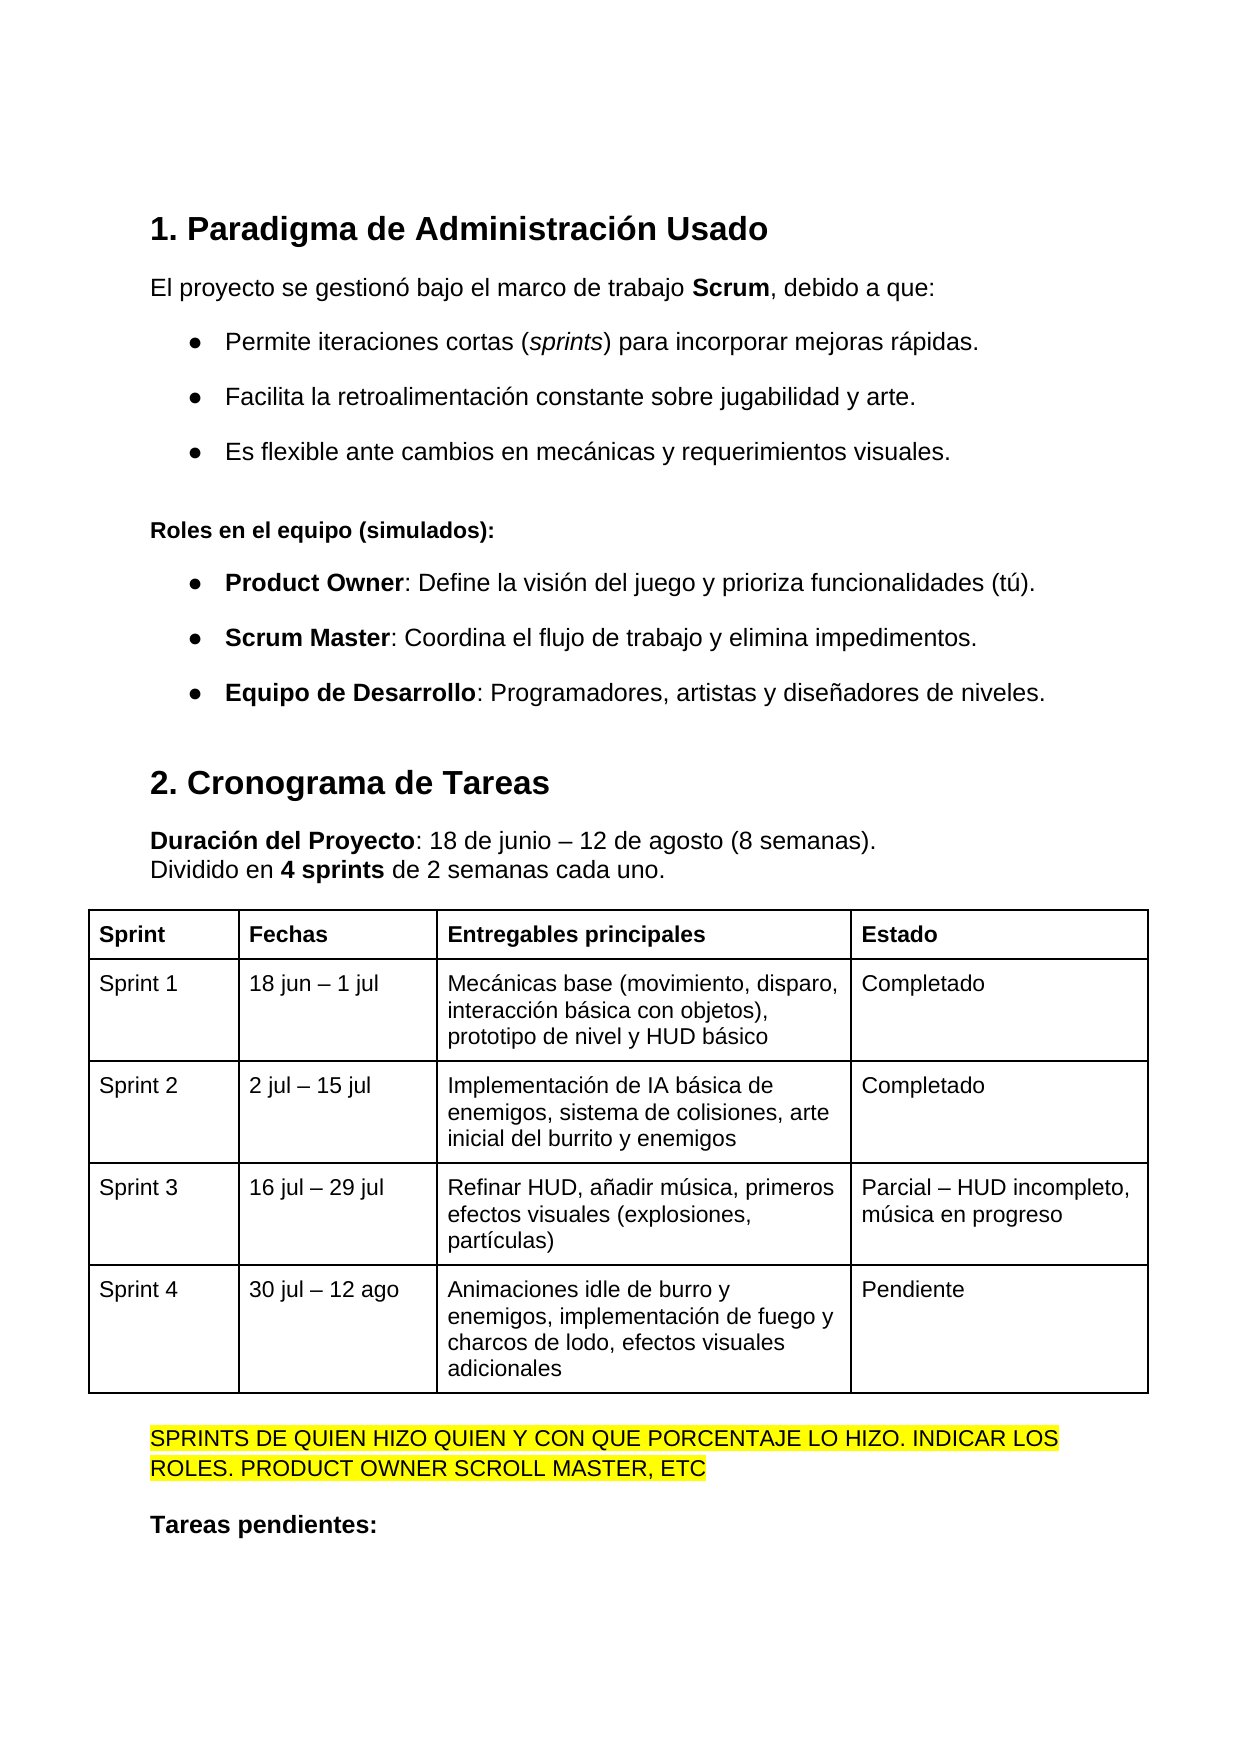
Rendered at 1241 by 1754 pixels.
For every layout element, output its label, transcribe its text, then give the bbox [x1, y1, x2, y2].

list Permite iteraciones cortas (sprints) para incorporar mejoras rápidas. [187, 327, 1090, 382]
table_cell Implementación de IA básica de enemigos, sistema de colisiones, arte inicial del burrito y enemigos [438, 1062, 850, 1162]
table_cell Sprint 4 [90, 1266, 238, 1392]
table_cell Refinar HUD, añadir música, primeros efectos visuales (explosiones, partículas) [438, 1164, 850, 1264]
list Es flexible ante cambios en mecánicas y requerimientos visuales. [187, 437, 1090, 492]
table_cell 16 jul – 29 jul [240, 1164, 436, 1264]
table_header Fechas [240, 911, 436, 958]
table_cell Sprint 1 [90, 960, 238, 1060]
text El proyecto se gestionó bajo el marco de trabajo Scrum, debido a que: [150, 273, 1090, 302]
table_cell Completado [852, 1062, 1147, 1162]
table_cell Sprint 3 [90, 1164, 238, 1264]
text SPRINTS DE QUIEN HIZO QUIEN Y CON QUE PORCENTAJE LO HIZO. INDICAR LOS ROLES. PRODUCT OWNER SCROLL MASTER, ETC [150, 1424, 1090, 1481]
table_cell Completado [852, 960, 1147, 1060]
table_header Estado [852, 911, 1147, 958]
text Duración del Proyecto: 18 de junio – 12 de agosto (8 semanas). Dividido en 4 sprints de 2 semanas cada uno. [150, 826, 1090, 884]
subtitle 1. Paradigma de Administración Usado [150, 209, 1090, 248]
table_header Sprint [90, 911, 238, 958]
list Product Owner: Define la visión del juego y prioriza funcionalidades (tú). [187, 568, 1090, 623]
table_cell Pendiente [852, 1266, 1147, 1392]
table_cell 18 jun – 1 jul [240, 960, 436, 1060]
table_cell Animaciones idle de burro y enemigos, implementación de fuego y charcos de lodo, efectos visuales adicionales [438, 1266, 850, 1392]
text Roles en el equipo (simulados): [150, 517, 1090, 543]
table_cell Parcial – HUD incompleto, música en progreso [852, 1164, 1147, 1264]
table_header Entregables principales [438, 911, 850, 958]
table_cell Sprint 2 [90, 1062, 238, 1162]
list Facilita la retroalimentación constante sobre jugabilidad y arte. [187, 382, 1090, 437]
table_cell 30 jul – 12 ago [240, 1266, 436, 1392]
table_cell 2 jul – 15 jul [240, 1062, 436, 1162]
text Tareas pendientes: [150, 1510, 1090, 1539]
subtitle 2. Cronograma de Tareas [150, 763, 1090, 801]
table_cell Mecánicas base (movimiento, disparo, interacción básica con objetos), prototipo de nivel y HUD básico [438, 960, 850, 1060]
list Equipo de Desarrollo: Programadores, artistas y diseñadores de niveles. [187, 678, 1090, 733]
list Scrum Master: Coordina el flujo de trabajo y elimina impedimentos. [187, 623, 1090, 678]
